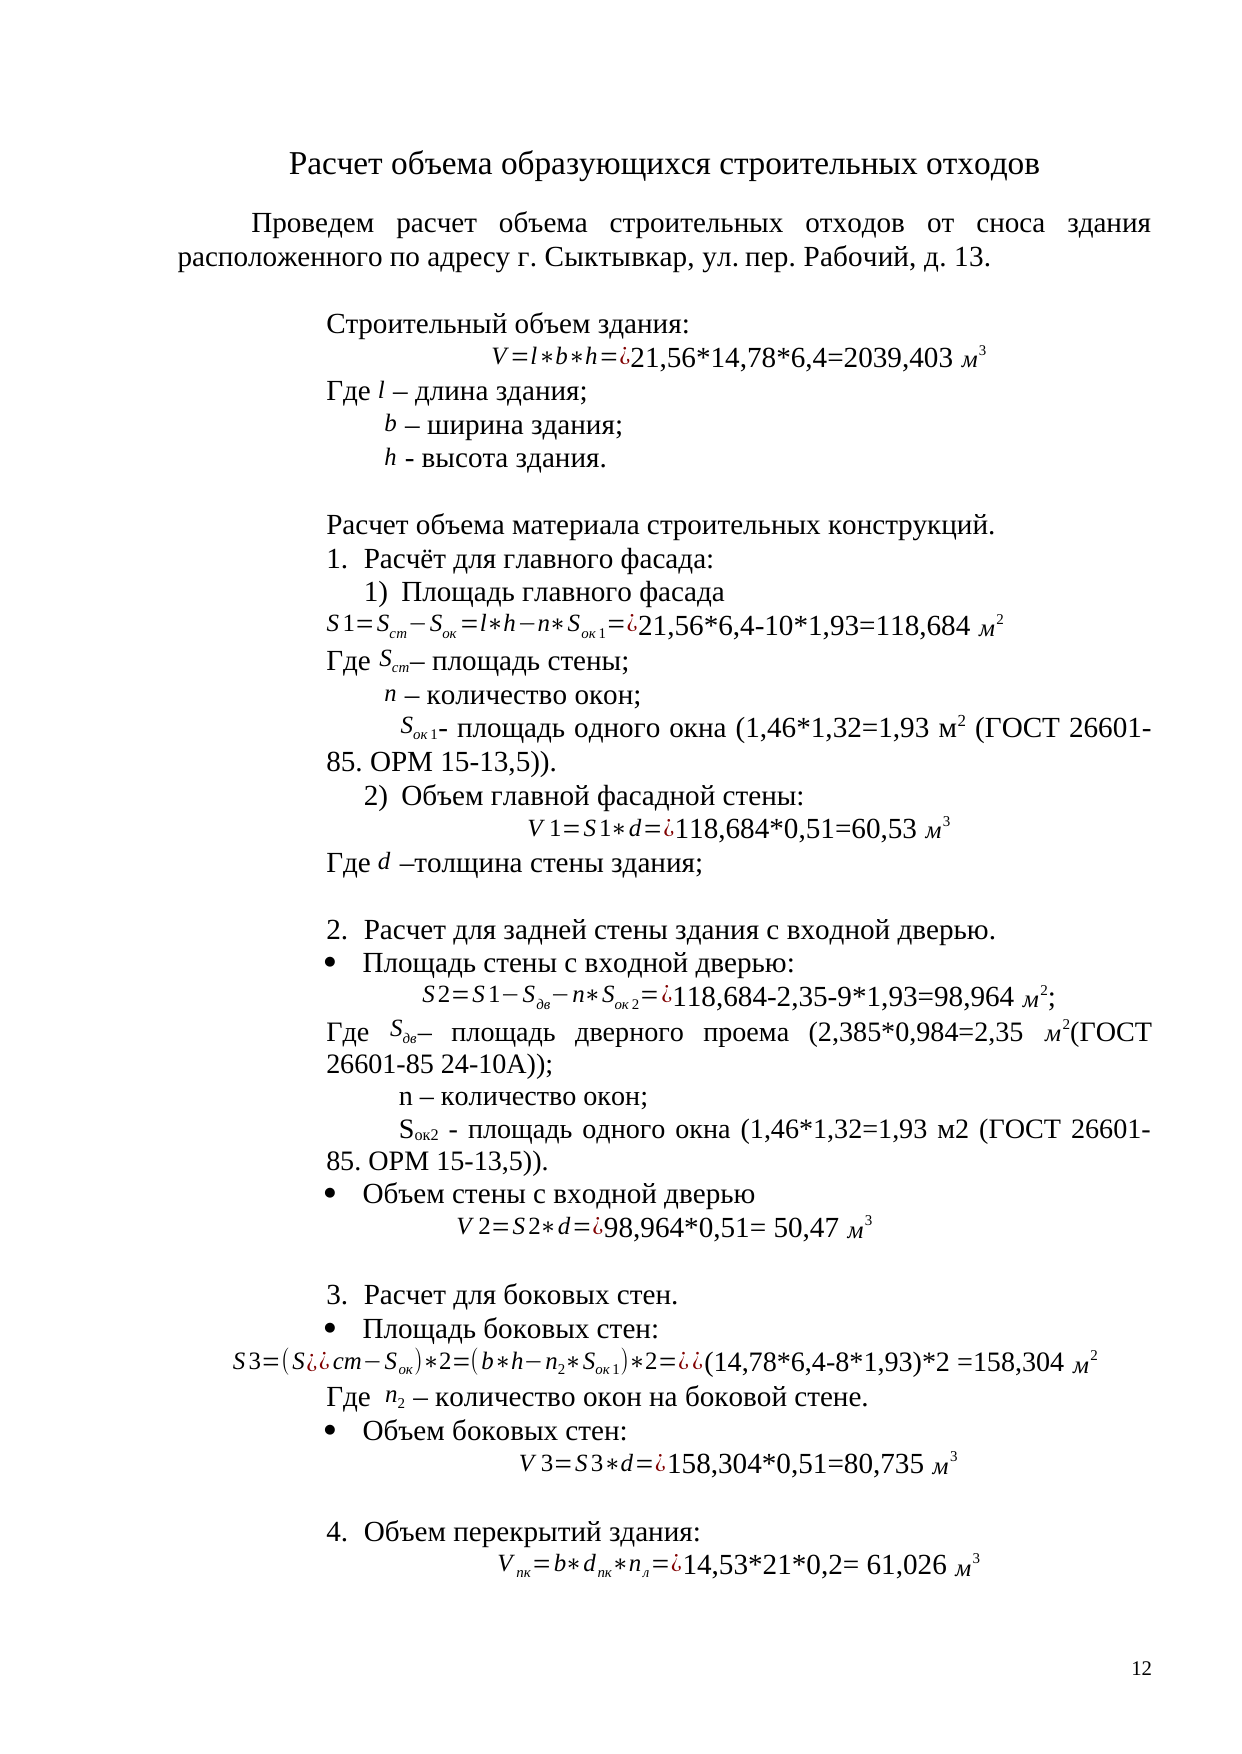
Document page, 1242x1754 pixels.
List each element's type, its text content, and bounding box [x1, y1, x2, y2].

text (14,78*6,4-8*1,93)*2 =158,304 [177, 1344, 1152, 1379]
list Площадь боковых стен: [325, 1311, 1152, 1344]
list Расчёт для главного фасада: [326, 541, 1152, 574]
list 118,684*0,51=60,53 [326, 811, 1152, 845]
list Расчет для боковых стен. [326, 1277, 1152, 1311]
list – ширина здания; [326, 407, 1152, 440]
text 98,964*0,51= 50,47 [177, 1210, 1152, 1244]
list Объем главной фасадной стены: [363, 778, 1152, 811]
list Объем стены с входной дверью [325, 1177, 1152, 1210]
list - высота здания. [326, 440, 1152, 474]
list Где –толщина стены здания; [326, 845, 1152, 878]
list - площадь одного окна (1,46*1,32=1,93 м2 (ГОСТ 26601-85. ОРМ 15-13,5)). [326, 711, 1152, 778]
text 21,56*6,4-10*1,93=118,684 [177, 608, 1152, 643]
list Где – площадь стены; [326, 643, 1152, 677]
list Объем боковых стен: [325, 1413, 1152, 1447]
list Объем перекрытий здания: [326, 1514, 1152, 1547]
list Расчет объема материала строительных конструкций. [326, 507, 1152, 541]
text Проведем расчет объема строительных отходов от сноса здания расположенного по адресу г. Сыктывкар, ул. пер. Рабочий, д. 13. [177, 206, 1152, 273]
list Где – длина здания; [326, 373, 1152, 407]
list Строительный объем здания: [326, 306, 1152, 340]
list Площадь стены с входной дверью: [325, 945, 1152, 979]
list 21,56*14,78*6,4=2039,403 [326, 340, 1152, 373]
text 158,304*0,51=80,735 [325, 1447, 1152, 1480]
list n – количество окон; [326, 1079, 1152, 1112]
list Где – площадь дверного проема (2,385*0,984=2,35 (ГОСТ 26601-85 24-10А)); [326, 1014, 1152, 1079]
subtitle Расчет объема образующихся строительных отходов [177, 143, 1152, 181]
list – количество окон; [326, 677, 1152, 711]
list Расчет для задней стены здания с входной дверью. [326, 912, 1152, 945]
list Площадь главного фасада [363, 574, 1152, 608]
list Где – количество окон на боковой стене. [326, 1379, 1152, 1413]
text 14,53*21*0,2= 61,026 [326, 1547, 1152, 1583]
list Sок2 - площадь одного окна (1,46*1,32=1,93 м2 (ГОСТ 26601-85. ОРМ 15-13,5)). [326, 1112, 1152, 1177]
text 118,684-2,35-9*1,93=98,964 ; [325, 979, 1152, 1014]
